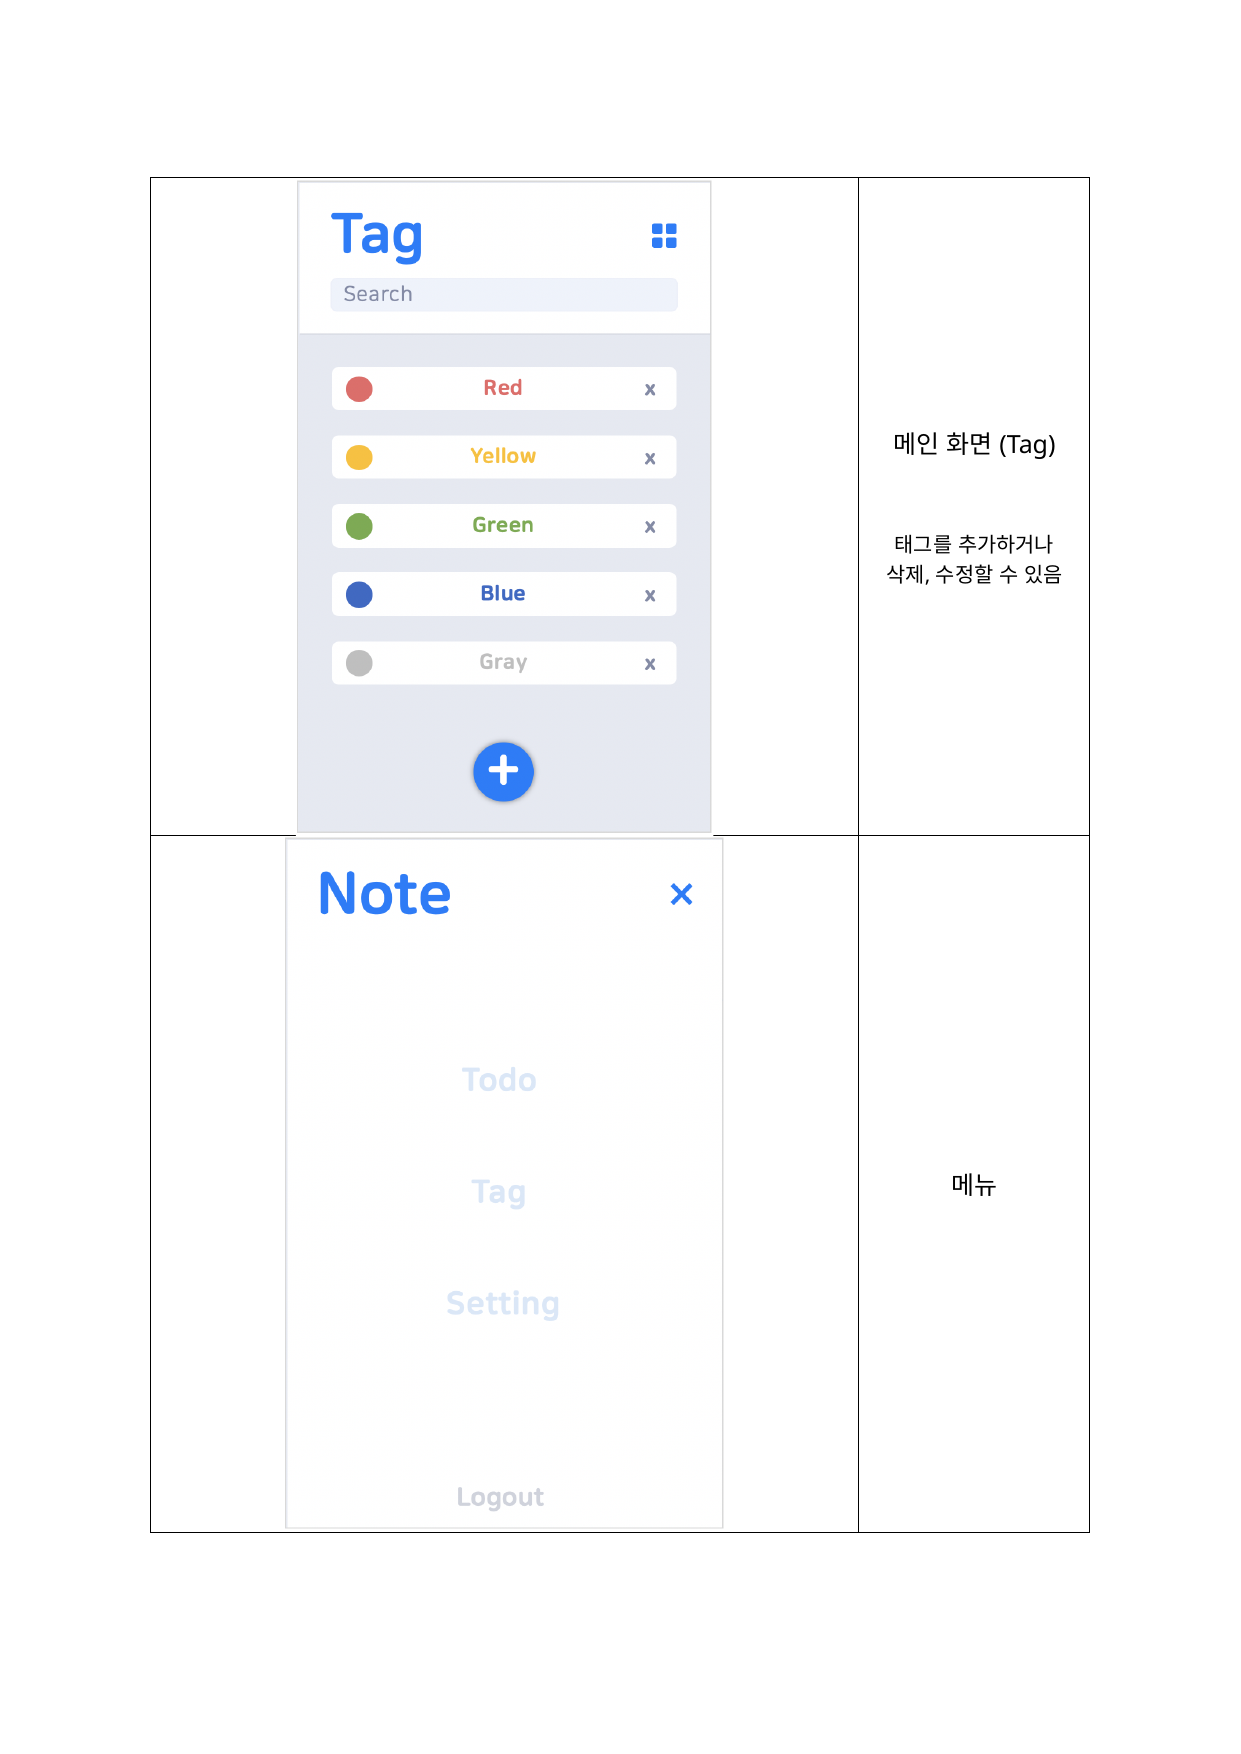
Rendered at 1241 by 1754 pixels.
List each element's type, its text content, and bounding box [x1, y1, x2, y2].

picture [284, 178, 725, 1532]
table_cell [714, 178, 858, 835]
table_cell [151, 178, 295, 835]
table_cell [725, 836, 858, 1532]
table_cell 메뉴 [859, 836, 1089, 1532]
table_cell [151, 836, 284, 1532]
table_cell 메인 화면 (Tag) 태그를 추가하거나 삭제, 수정할 수 있음 [859, 178, 1089, 835]
